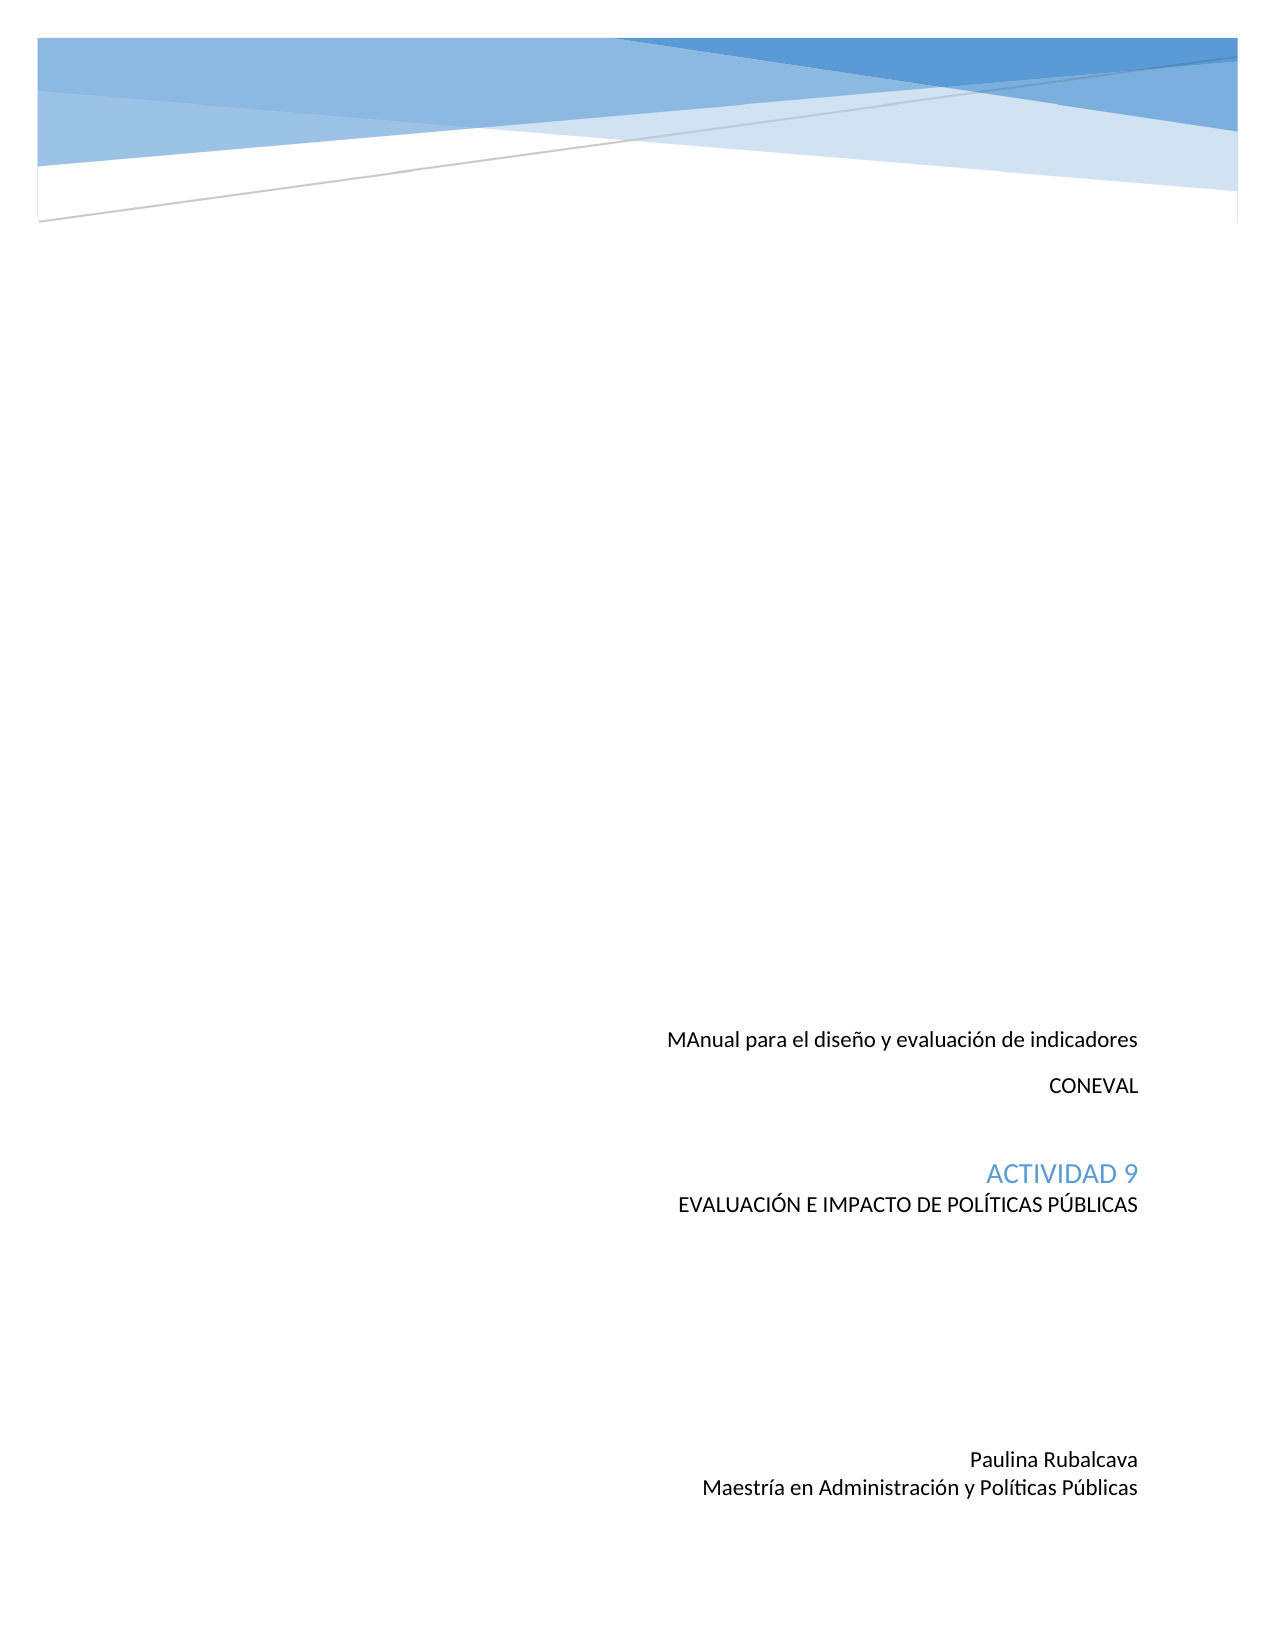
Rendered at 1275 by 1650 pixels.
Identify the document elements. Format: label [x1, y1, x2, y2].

picture [37, 37, 1238, 238]
